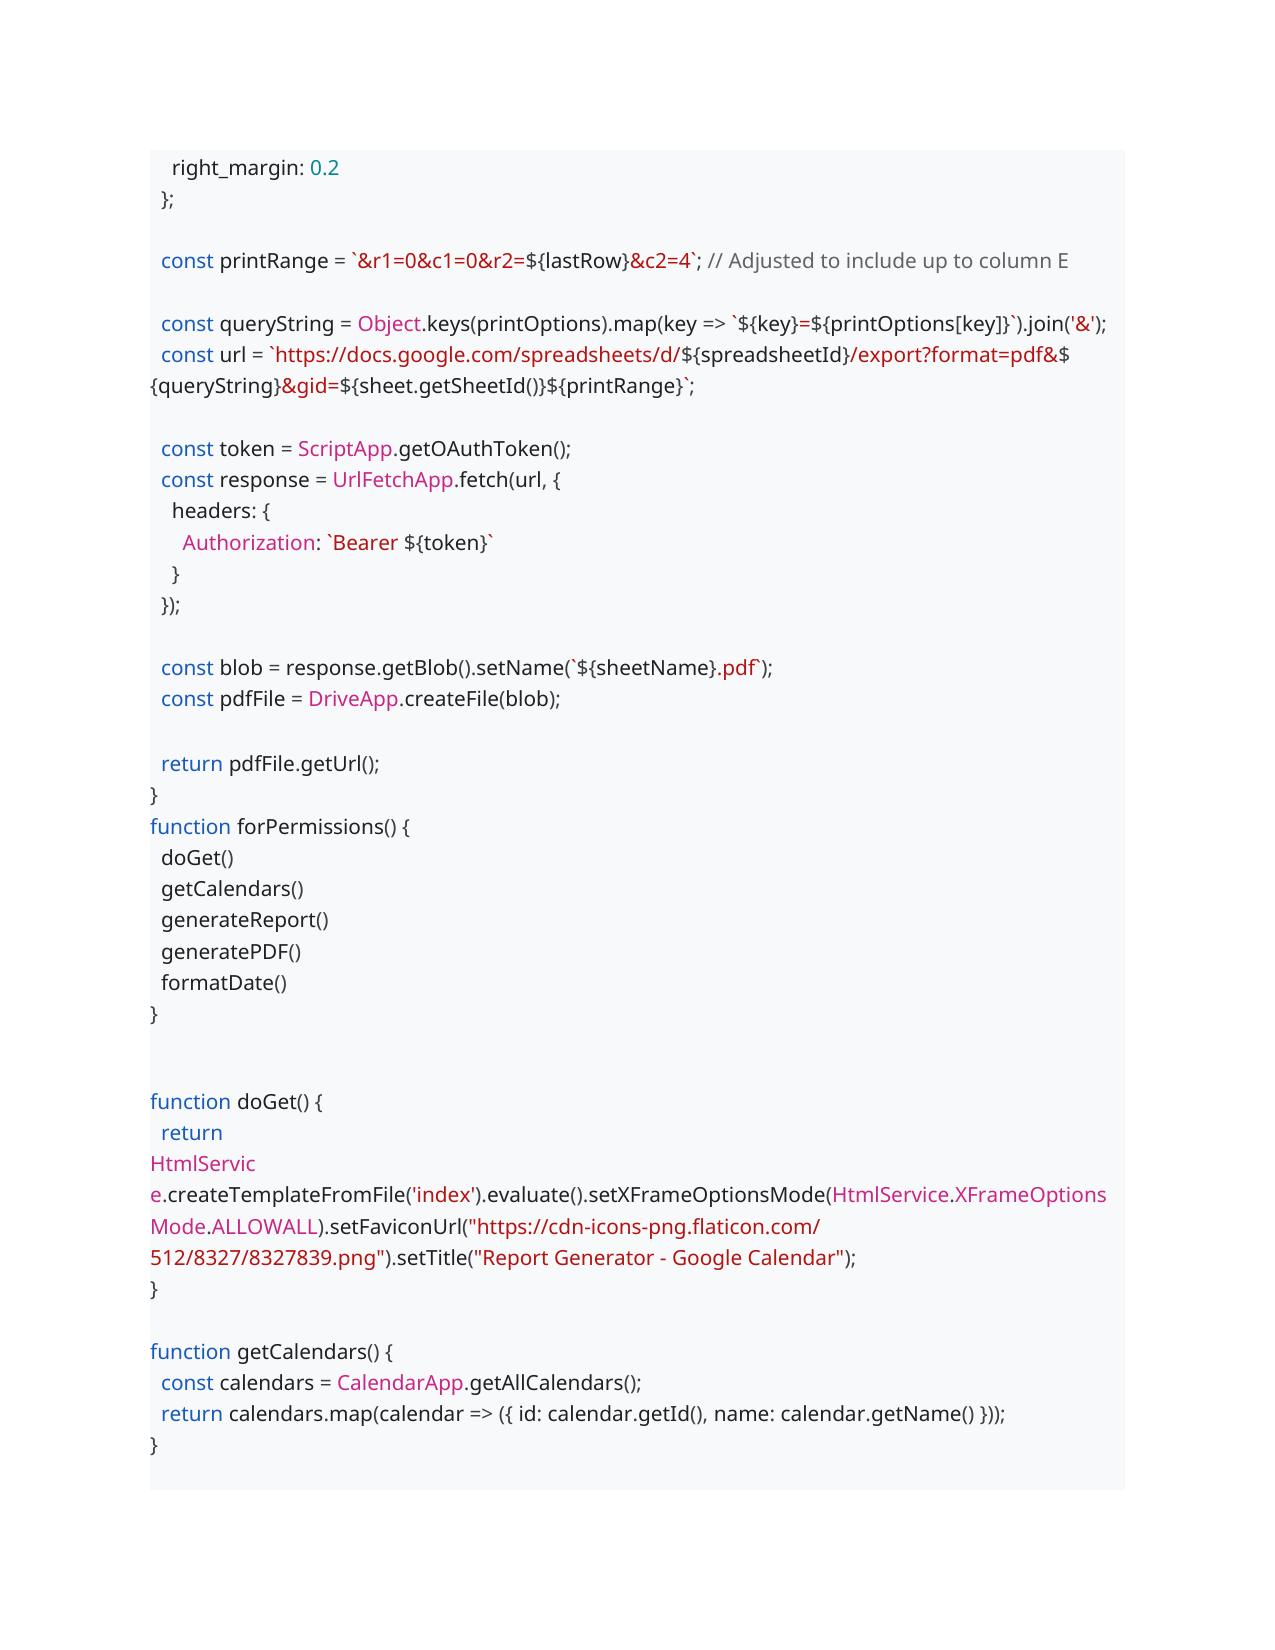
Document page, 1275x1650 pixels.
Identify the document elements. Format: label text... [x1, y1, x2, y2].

text const queryString = Object.keys(printOptions).map(key => `${key}=${printOptions[key]}`).join('&'); [150, 306, 1125, 337]
text function forPermissions() { [150, 809, 1125, 840]
text right_margin: 0.2 [150, 150, 1125, 181]
text return pdfFile.getUrl(); [150, 747, 1125, 778]
text } [150, 1428, 1125, 1459]
text } [150, 556, 1125, 587]
text generatePDF() [150, 934, 1125, 965]
text const token = ScriptApp.getOAuthToken(); [150, 431, 1125, 462]
text headers: { [150, 494, 1125, 525]
text const calendars = CalendarApp.getAllCalendars(); [150, 1365, 1125, 1397]
text return HtmlService.createTemplateFromFile('index').evaluate().setXFrameOptionsMode(HtmlService.XFrameOptionsMode.ALLOWALL).setFaviconUrl("https://cdn-icons-png.flaticon.com/512/8327/8327839.png").setTitle("Report Generator - Google Calendar"); [150, 1115, 1125, 1272]
text generateReport() [150, 903, 1125, 934]
text getCalendars() [150, 872, 1125, 903]
text } [150, 1272, 1125, 1303]
text return calendars.map(calendar => ({ id: calendar.getId(), name: calendar.getName() })); [150, 1397, 1125, 1428]
text } [150, 778, 1125, 809]
text const url = `https://docs.google.com/spreadsheets/d/${spreadsheetId}/export?format=pdf&${queryString}&gid=${sheet.getSheetId()}${printRange}`; [150, 337, 1125, 400]
text } [150, 997, 1125, 1028]
text doGet() [150, 840, 1125, 872]
text }; [150, 181, 1125, 212]
text function doGet() { [150, 1084, 1125, 1115]
text Authorization: `Bearer ${token}` [150, 525, 1125, 556]
text const printRange = `&r1=0&c1=0&r2=${lastRow}&c2=4`; // Adjusted to include up to column E [150, 244, 1125, 275]
text const response = UrlFetchApp.fetch(url, { [150, 462, 1125, 494]
text const pdfFile = DriveApp.createFile(blob); [150, 681, 1125, 712]
text }); [150, 587, 1125, 619]
text formatDate() [150, 965, 1125, 997]
text function getCalendars() { [150, 1334, 1125, 1365]
text const blob = response.getBlob().setName(`${sheetName}.pdf`); [150, 650, 1125, 681]
